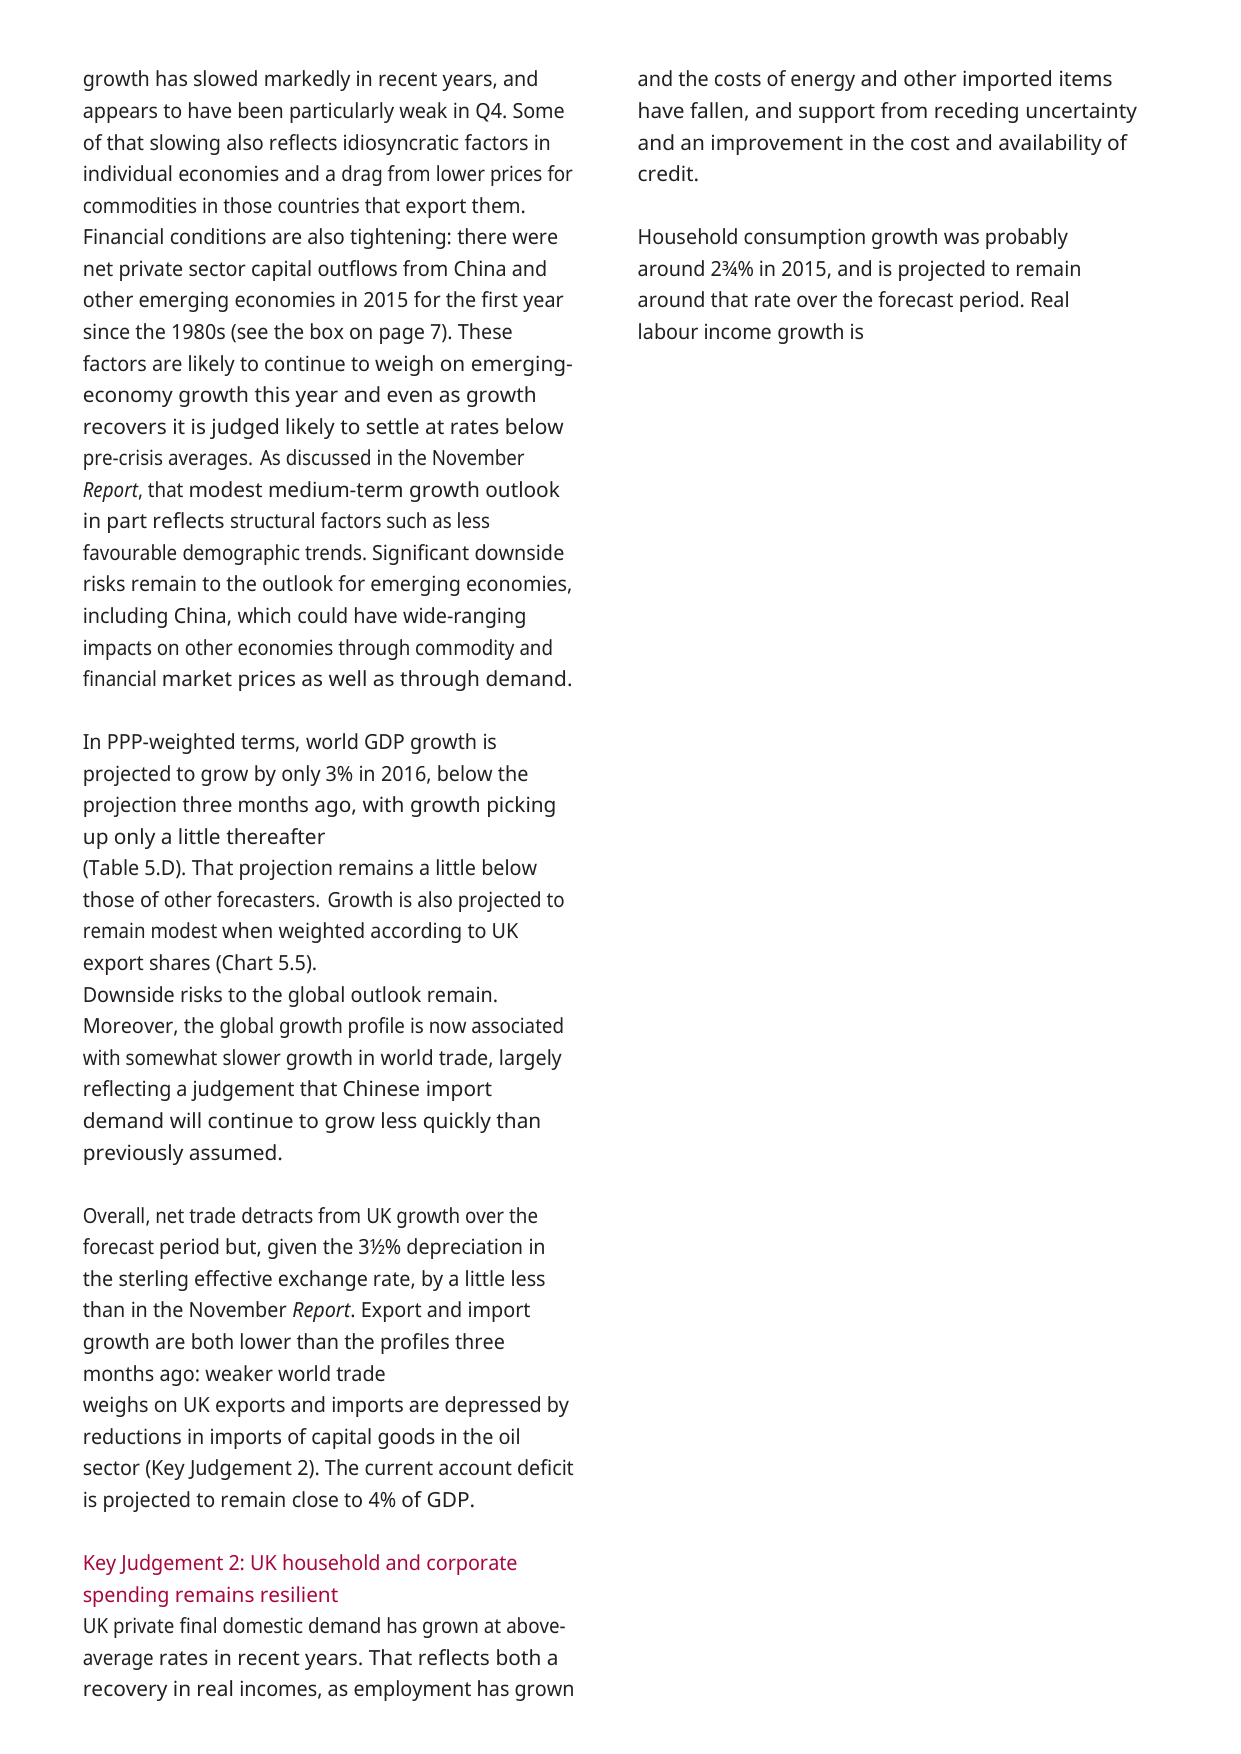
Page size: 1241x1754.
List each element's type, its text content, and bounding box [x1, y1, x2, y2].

text Household consumption growth was probably around 2¾% in 2015, and is projected to remain around that rate over the forecast period. Real labour income growth is [637, 222, 1117, 346]
text In PPP-weighted terms, world GDP growth is projected to grow by only 3% in 2016, below the projection three months ago, with growth picking up only a little thereafter [83, 727, 565, 850]
text growth has slowed markedly in recent years, and appears to have been particularly weak in Q4. Some of that slowing also reflects idiosyncratic factors in individual economies and a drag from lower prices for commodities in those countries that export them. Financial conditions are also tightening: there were net private sector capital outflows from China and other emerging economies in 2015 for the first year since the 1980s (see the box on page 7). These factors are likely to continue to weigh on emerging-economy growth this year and even as growth recovers it is judged likely to settle at rates below [83, 64, 580, 440]
text weighs on UK exports and imports are depressed by reductions in imports of capital goods in the oil sector (Key Judgement 2). The current account deficit is projected to remain close to 4% of GDP. [83, 1390, 581, 1513]
text (Table 5.D). That projection remains a little below those of other forecasters. Growth is also projected to remain modest when weighted according to UK export shares (Chart 5.5). [83, 853, 571, 977]
text Overall, net trade detracts from UK growth over the forecast period but, given the 3½% depreciation in the sterling effective exchange rate, by a little less than in the November Report. Export and import growth are both lower than the profiles three months ago: weaker world trade [83, 1201, 564, 1387]
text pre-crisis averages. As discussed in the November Report, that modest medium-term growth outlook in part reflects structural factors such as less favourable demographic trends. Significant downside risks remain to the outlook for emerging economies, including China, which could have wide-ranging impacts on other economies through commodity and financial market prices as well as through demand. [83, 443, 578, 693]
text Downside risks to the global outlook remain. Moreover, the global growth profile is now associated with somewhat slower growth in world trade, largely reflecting a judgement that Chinese import demand will continue to grow less quickly than previously assumed. [83, 980, 575, 1166]
text UK private final domestic demand has grown at above-average rates in recent years. That reflects both a recovery in real incomes, as employment has grown and the costs of energy and other imported items have fallen, and support from receding uncertainty and an improvement in the cost and availability of credit. [83, 1611, 579, 1703]
text UK private final domestic demand has grown at above-average rates in recent years. That reflects both a recovery in real incomes, as employment has grown and the costs of energy and other imported items have fallen, and support from receding uncertainty and an improvement in the cost and availability of credit. [637, 64, 1157, 188]
text Key Judgement 2: UK household and corporate spending remains resilient [83, 1548, 561, 1608]
